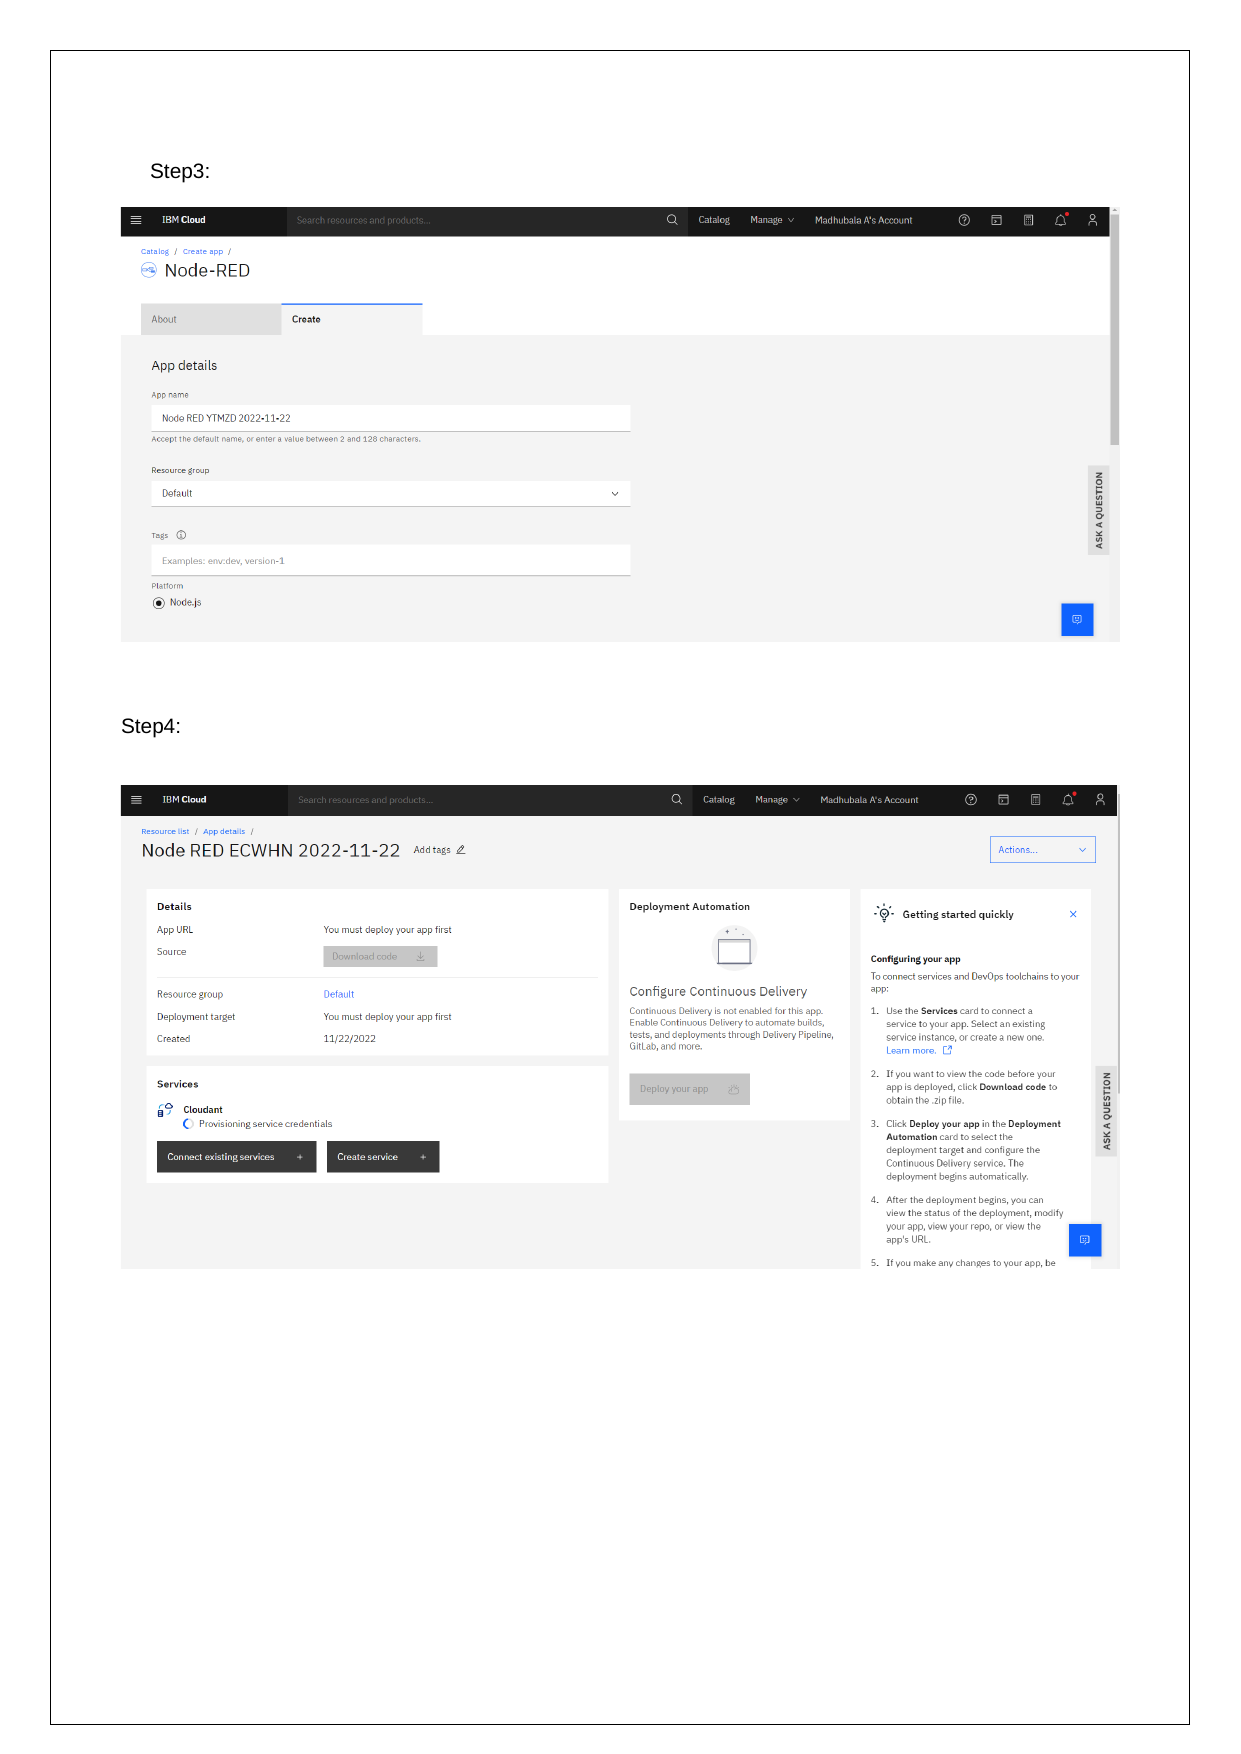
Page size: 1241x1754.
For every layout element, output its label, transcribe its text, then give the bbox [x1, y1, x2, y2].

picture [120, 785, 1120, 1269]
text Step4: [121, 713, 1119, 737]
text Step3: [150, 159, 1119, 183]
picture [120, 207, 1120, 642]
